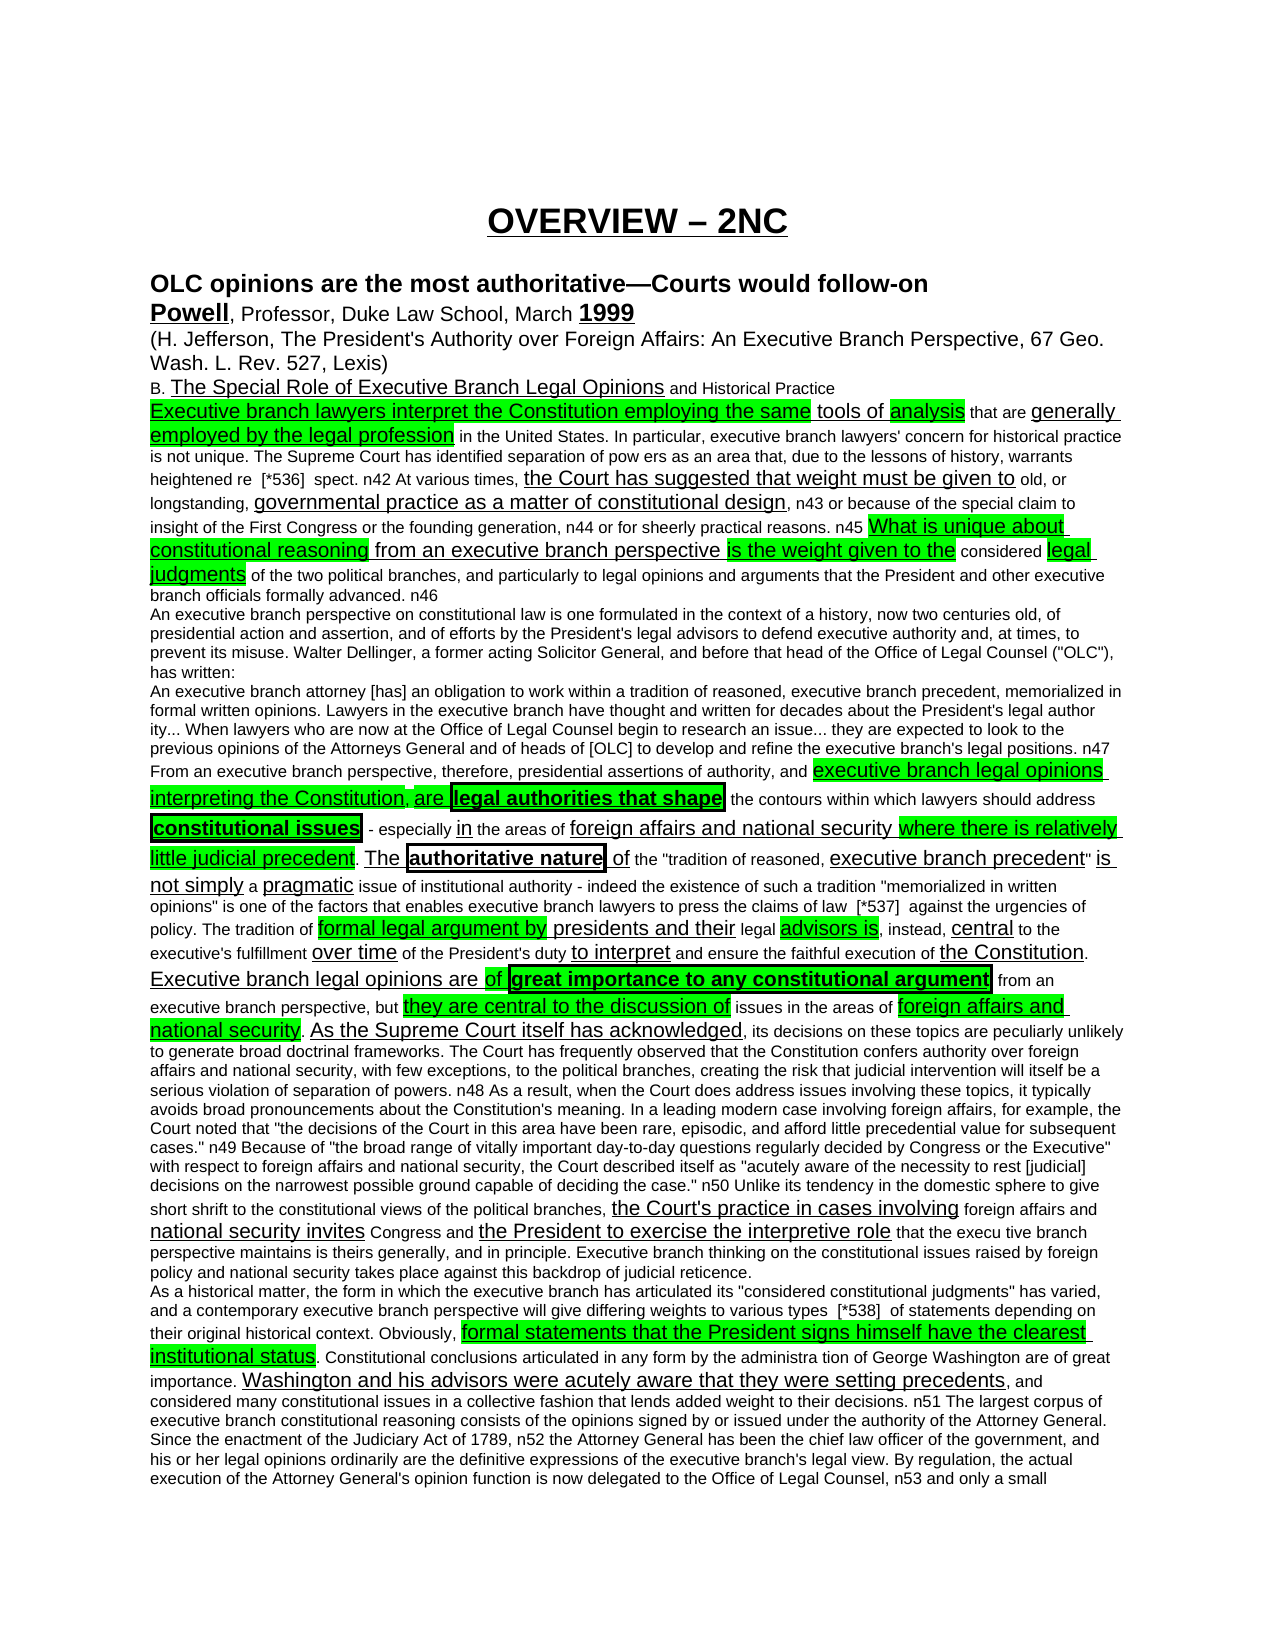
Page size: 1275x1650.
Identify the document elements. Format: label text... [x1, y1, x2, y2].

text An executive branch perspective on constitutional law is one formulated in the context of a history, now two centuries old, of presidential action and assertion, and of efforts by the President's legal advisors to defend executive authority and, at times, to prevent its misuse. Walter Dellinger, a former acting Solicitor General, and before that head of the Office of Legal Counsel ("OLC"), has written: [150, 605, 1125, 682]
text Powell, Professor, Duke Law School, March 1999 [150, 298, 1125, 327]
text Executive branch legal opinions are of great importance to any constitutional argument from an executive branch perspective, but they are central to the discussion of issues in the areas of foreign affairs and national security. As the Supreme Court itself has acknowledged, its decisions on these topics are peculiarly unlikely to generate broad doctrinal frameworks. The Court has frequently observed that the Constitution confers authority over foreign affairs and national security, with few exceptions, to the political branches, creating the risk that judicial intervention will itself be a serious violation of separation of powers. n48 As a result, when the Court does address issues involving these topics, it typically avoids broad pronouncements about the Constitution's meaning. In a leading modern case involving foreign affairs, for example, the Court noted that "the decisions of the Court in this area have been rare, episodic, and afford little precedential value for subsequent cases." n49 Because of "the broad range of vitally important day-to-day questions regularly decided by Congress or the Executive" with respect to foreign affairs and national security, the Court described itself as "acutely aware of the necessity to rest [judicial] decisions on the narrowest possible ground capable of deciding the case." n50 Unlike its tendency in the domestic sphere to give short shrift to the constitutional views of the political branches, the Court's practice in cases involving foreign affairs and national security invites Congress and the President to exercise the interpretive role that the execu tive branch perspective maintains is theirs generally, and in principle. Executive branch thinking on the constitutional issues raised by foreign policy and national security takes place against this backdrop of judicial reticence. [150, 964, 1125, 1282]
subtitle Overview – 2NC [150, 200, 1125, 241]
text From an executive branch perspective, therefore, presidential assertions of authority, and executive branch legal opinions interpreting the Constitution, are legal authorities that shape the contours within which lawyers should address constitutional issues - especially in the areas of foreign affairs and national security where there is relatively little judicial precedent. The authoritative nature of the "tradition of reasoned, executive branch precedent" is not simply a pragmatic issue of institutional authority - indeed the existence of such a tradition "memorialized in written opinions" is one of the factors that enables executive branch lawyers to press the claims of law [*537] against the urgencies of policy. The tradition of formal legal argument by presidents and their legal advisors is, instead, central to the executive's fulfillment over time of the President's duty to interpret and ensure the faithful execution of the Constitution. [150, 758, 1125, 964]
text Executive branch lawyers interpret the Constitution employing the same tools of analysis that are generally employed by the legal profession in the United States. In particular, executive branch lawyers' concern for historical practice is not unique. The Supreme Court has identified separation of pow ers as an area that, due to the lessons of history, warrants heightened re [*536] spect. n42 At various times, the Court has suggested that weight must be given to old, or longstanding, governmental practice as a matter of constitutional design, n43 or because of the special claim to insight of the First Congress or the founding generation, n44 or for sheerly practical reasons. n45 What is unique about constitutional reasoning from an executive branch perspective is the weight given to the considered legal judgments of the two political branches, and particularly to legal opinions and arguments that the President and other executive branch officials formally advanced. n46 [150, 399, 1125, 605]
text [150, 1282, 1125, 1488]
text B. The Special Role of Executive Branch Legal Opinions and Historical Practice [150, 375, 1125, 399]
text (H. Jefferson, The President's Authority over Foreign Affairs: An Executive Branch Perspective, 67 Geo. Wash. L. Rev. 527, Lexis) [150, 327, 1125, 375]
text OLC opinions are the most authoritative—Courts would follow-on [150, 269, 1125, 298]
text An executive branch attorney [has] an obligation to work within a tradition of reasoned, executive branch precedent, memorialized in formal written opinions. Lawyers in the executive branch have thought and written for decades about the President's legal author ity... When lawyers who are now at the Office of Legal Counsel begin to research an issue... they are expected to look to the previous opinions of the Attorneys General and of heads of [OLC] to develop and refine the executive branch's legal positions. n47 [150, 682, 1125, 758]
